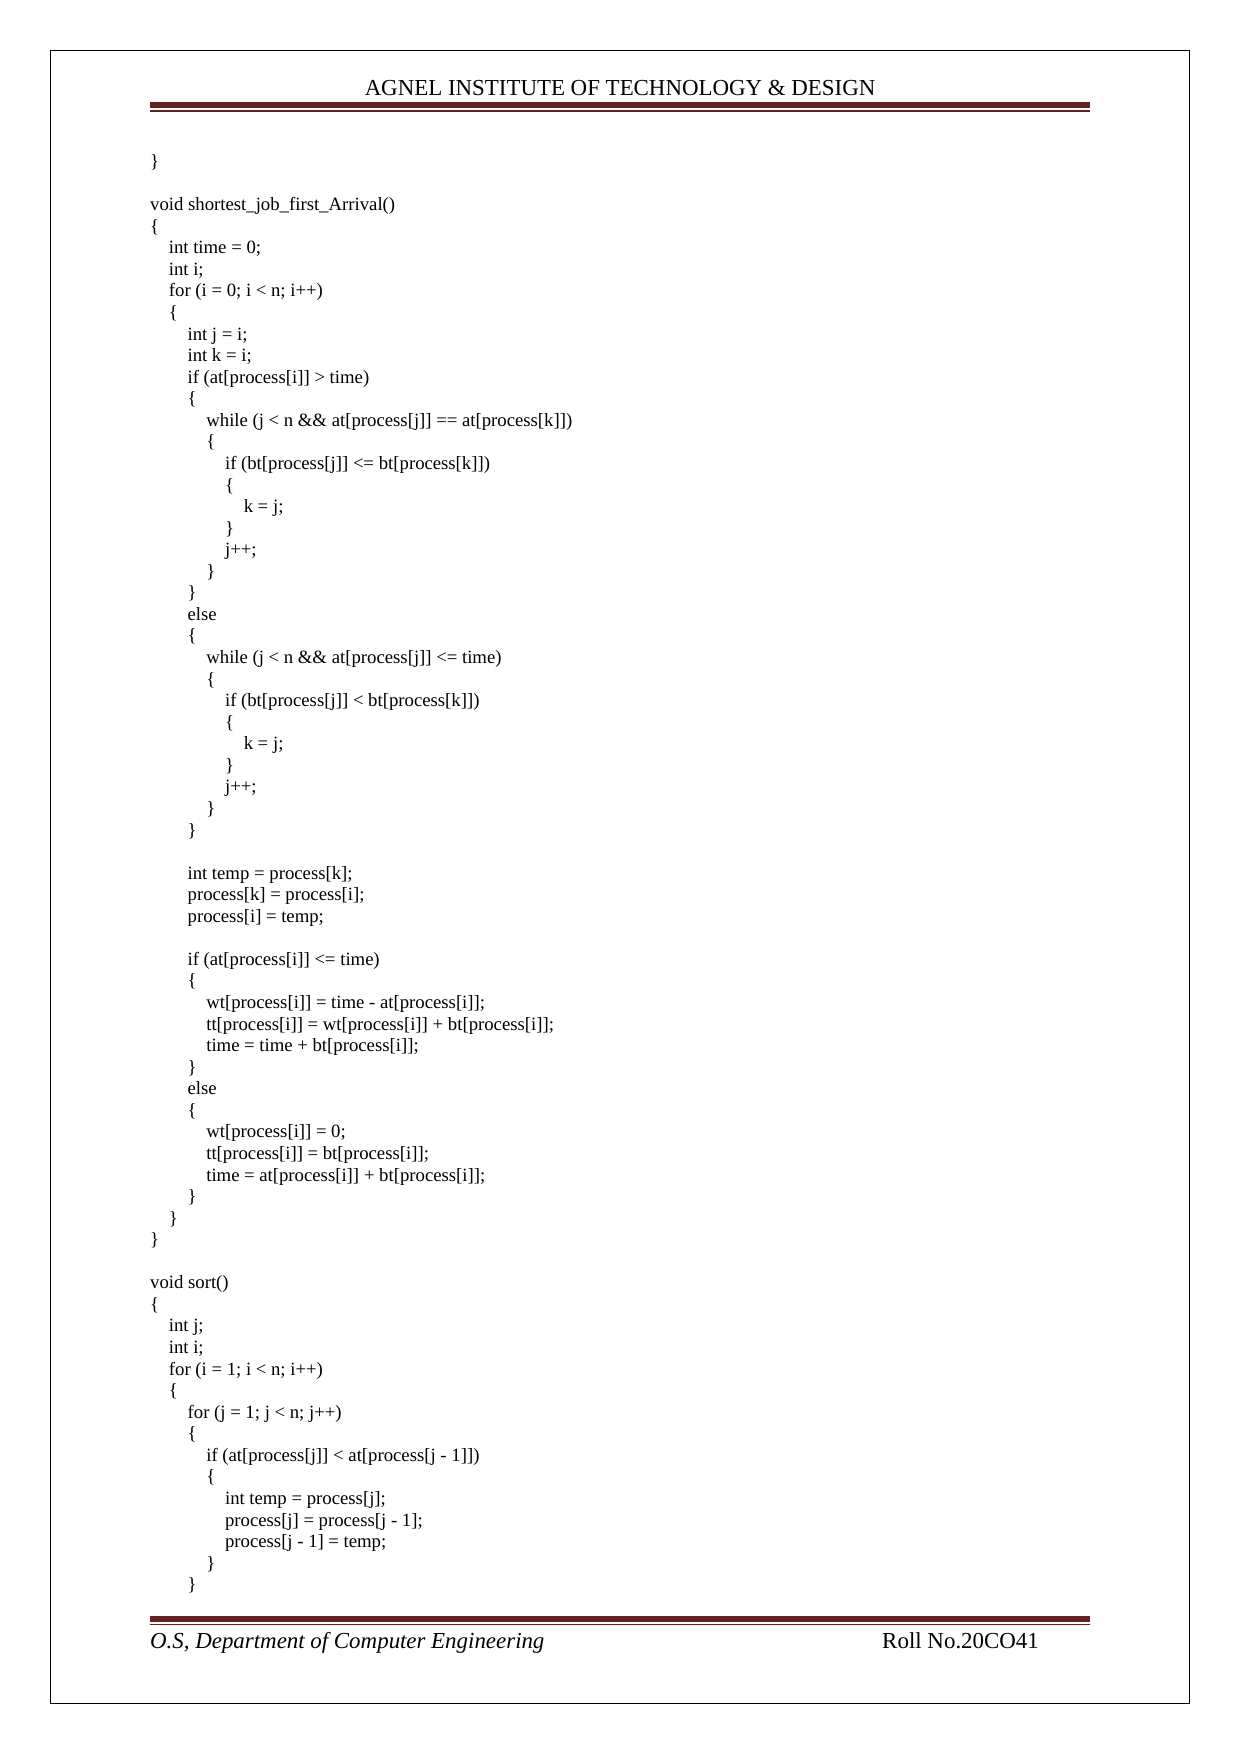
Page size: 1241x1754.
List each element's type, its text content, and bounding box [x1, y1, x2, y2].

text { [150, 1422, 1090, 1444]
text tt[process[i]] = wt[process[i]] + bt[process[i]]; [150, 1012, 1090, 1034]
text j++; [150, 775, 1090, 797]
text { [150, 624, 1090, 646]
text if (at[process[i]] > time) [150, 366, 1090, 387]
text { [150, 1379, 1090, 1401]
text } [150, 754, 1090, 775]
text k = j; [150, 732, 1090, 754]
text } [150, 1056, 1090, 1077]
text int i; [150, 1336, 1090, 1357]
text } [150, 797, 1090, 818]
text void sort() [150, 1271, 1090, 1293]
text process[j] = process[j - 1]; [150, 1508, 1090, 1530]
text { [150, 473, 1090, 495]
text { [150, 1465, 1090, 1487]
text while (j < n && at[process[j]] == at[process[k]]) [150, 409, 1090, 430]
text if (bt[process[j]] < bt[process[k]]) [150, 689, 1090, 711]
text tt[process[i]] = bt[process[i]]; [150, 1142, 1090, 1163]
text } [150, 560, 1090, 581]
text process[k] = process[i]; [150, 883, 1090, 905]
text void shortest_job_first_Arrival() [150, 193, 1090, 215]
text for (i = 0; i < n; i++) [150, 279, 1090, 301]
text if (bt[process[j]] <= bt[process[k]]) [150, 452, 1090, 473]
text time = time + bt[process[i]]; [150, 1034, 1090, 1056]
text { [150, 387, 1090, 409]
text int i; [150, 258, 1090, 279]
text for (i = 1; i < n; i++) [150, 1357, 1090, 1379]
text wt[process[i]] = 0; [150, 1120, 1090, 1142]
text } [150, 581, 1090, 603]
text } [150, 1185, 1090, 1207]
text process[j - 1] = temp; [150, 1530, 1090, 1552]
text while (j < n && at[process[j]] <= time) [150, 646, 1090, 667]
text { [150, 215, 1090, 236]
text { [150, 430, 1090, 452]
text { [150, 969, 1090, 991]
text int time = 0; [150, 236, 1090, 258]
text int j; [150, 1314, 1090, 1336]
text int k = i; [150, 344, 1090, 366]
text if (at[process[j]] < at[process[j - 1]]) [150, 1444, 1090, 1465]
text { [150, 711, 1090, 732]
text wt[process[i]] = time - at[process[i]]; [150, 991, 1090, 1012]
text time = at[process[i]] + bt[process[i]]; [150, 1163, 1090, 1185]
text j++; [150, 538, 1090, 560]
text { [150, 667, 1090, 689]
text { [150, 1099, 1090, 1120]
text } [150, 1207, 1090, 1228]
text } [150, 517, 1090, 538]
text int temp = process[j]; [150, 1487, 1090, 1508]
text } [150, 150, 1090, 172]
text for (j = 1; j < n; j++) [150, 1401, 1090, 1422]
text else [150, 1077, 1090, 1099]
text else [150, 603, 1090, 624]
text { [150, 1293, 1090, 1314]
text k = j; [150, 495, 1090, 517]
text process[i] = temp; [150, 905, 1090, 926]
text } [150, 1552, 1090, 1573]
text } [150, 1228, 1090, 1250]
text if (at[process[i]] <= time) [150, 948, 1090, 969]
text } [150, 818, 1090, 840]
text int temp = process[k]; [150, 862, 1090, 883]
text int j = i; [150, 322, 1090, 344]
text { [150, 301, 1090, 322]
text } [150, 1573, 1090, 1595]
